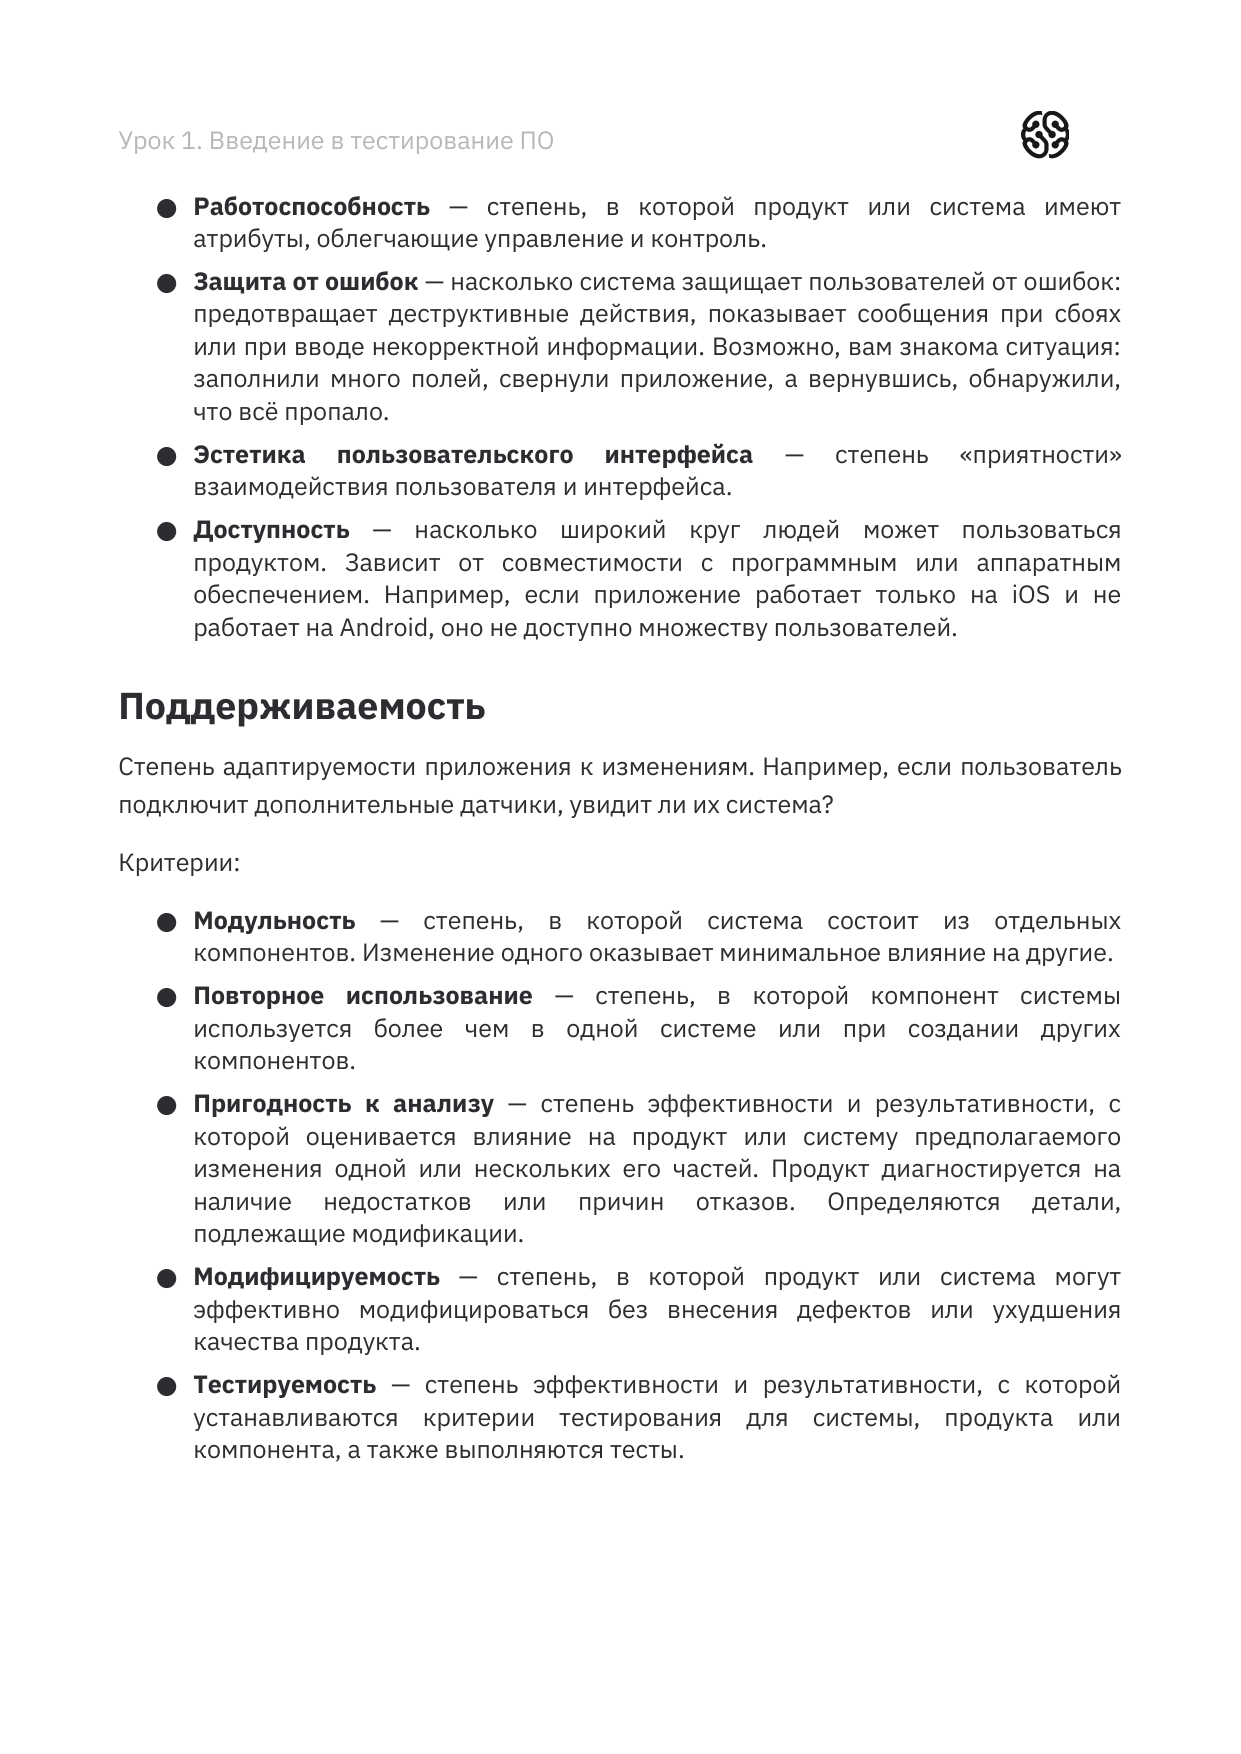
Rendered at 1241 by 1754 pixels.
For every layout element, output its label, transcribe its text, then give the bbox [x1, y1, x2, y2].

list Эстетика пользовательского интерфейса — степень «приятности» взаимодействия пользователя и интерфейса. [156, 438, 1122, 503]
list Модульность — степень, в которой система состоит из отдельных компонентов. Изменение одного оказывает минимальное влияние на другие. [156, 904, 1122, 969]
list Работоспособность — степень, в которой продукт или система имеют атрибуты, облегчающие управление и контроль. [156, 189, 1122, 254]
list Пригодность к анализу — степень эффективности и результативности, с которой оценивается влияние на продукт или систему предполагаемого изменения одной или нескольких его частей. Продукт диагностируется на наличие недостатков или причин отказов. Определяются детали, подлежащие модификации. [156, 1087, 1122, 1249]
text Критерии: [118, 846, 1122, 878]
text Степень адаптируемости приложения к изменениям. Например, если пользователь подключит дополнительные датчики, увидит ли их система? [118, 750, 1122, 820]
list Доступность — насколько широкий круг людей может пользоваться продуктом. Зависит от совместимости с программным или аппаратным обеспечением. Например, если приложение работает только на iOS и не работает на Android, оно не доступно множеству пользователей. [156, 513, 1122, 643]
list Повторное использование — степень, в которой компонент системы используется более чем в одной системе или при создании других компонентов. [156, 979, 1122, 1077]
list Защита от ошибок — насколько система защищает пользователей от ошибок: предотвращает деструктивные действия, показывает сообщения при сбоях или при вводе некорректной информации. Возможно, вам знакома ситуация: заполнили много полей, свернули приложение, а вернувшись, обнаружили, что всё пропало. [156, 265, 1122, 427]
subtitle Поддерживаемость [118, 681, 1122, 729]
list Тестируемость — степень эффективности и результативности, с которой устанавливаются критерии тестирования для системы, продукта или компонента, а также выполняются тесты. [156, 1368, 1122, 1465]
list Модифицируемость — степень, в которой продукт или система могут эффективно модифицироваться без внесения дефектов или ухудшения качества продукта. [156, 1260, 1122, 1357]
picture [1021, 111, 1069, 159]
